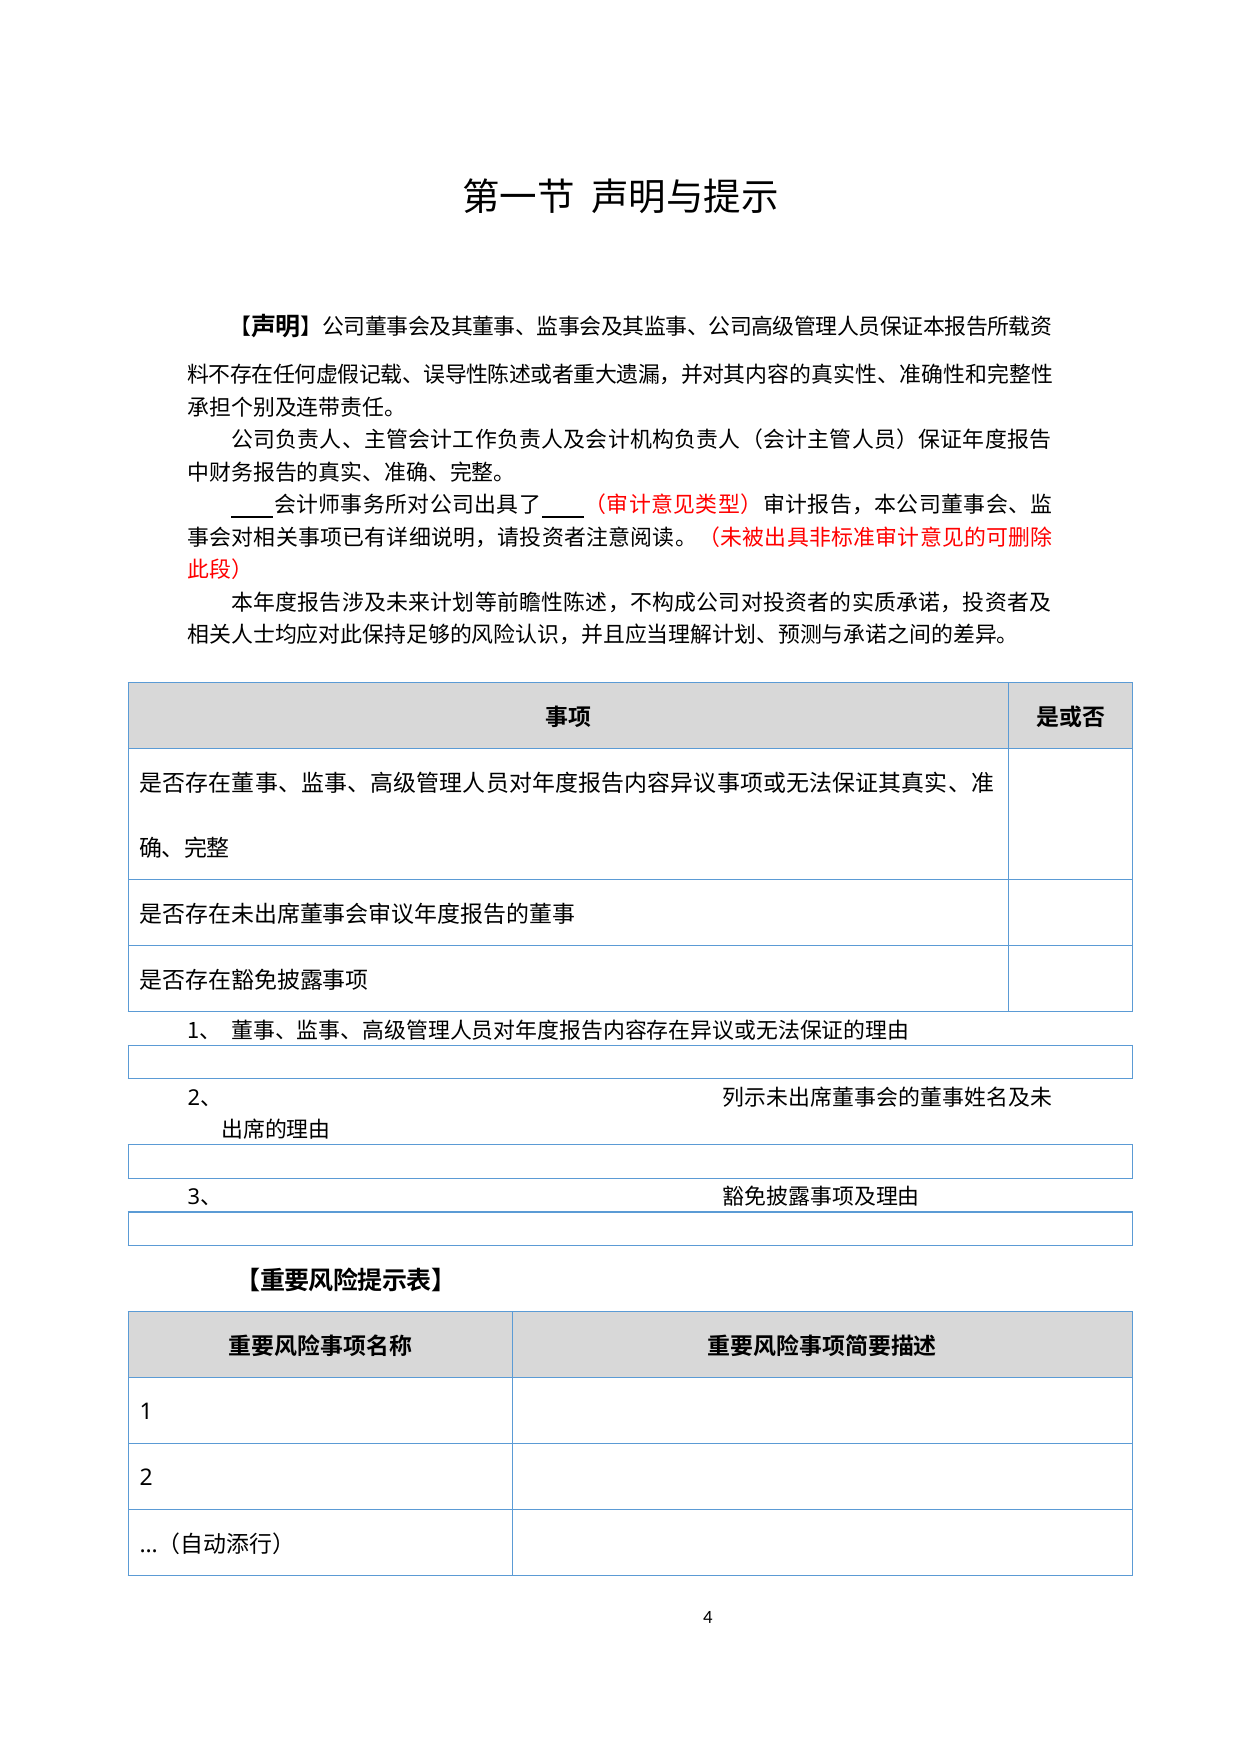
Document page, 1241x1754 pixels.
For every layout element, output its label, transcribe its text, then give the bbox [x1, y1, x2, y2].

table_cell [513, 1378, 1132, 1443]
table_header [129, 1145, 1132, 1178]
table_cell [1009, 880, 1132, 945]
table_header [129, 1046, 1132, 1078]
table_cell [513, 1444, 1132, 1509]
table_header 事项 [129, 683, 1008, 748]
table_cell 是否存在未出席董事会审议年度报告的董事 [129, 880, 1008, 945]
table_header 重要风险事项名称 [129, 1312, 512, 1377]
text 公司负责人、主管会计工作负责人及会计机构负责人（会计主管人员）保证年度报告中财务报告的真实、准确、完整。 [187, 422, 1053, 487]
text 会计师事务所对公司出具了 （审计意见类型）审计报告，本公司董事会、监事会对相关事项已有详细说明，请投资者注意阅读。（未被出具非标准审计意见的可删除此段） [187, 487, 1053, 584]
table_cell …（自动添行） [129, 1510, 512, 1575]
table_cell 是否存在董事、监事、高级管理人员对年度报告内容异议事项或无法保证其真实、准确、完整 [129, 749, 1008, 879]
table_header [129, 1213, 1132, 1245]
table_cell [513, 1510, 1132, 1575]
text 【重要风险提示表】 [187, 1246, 1053, 1311]
table_header 重要风险事项简要描述 [513, 1312, 1132, 1377]
table_cell 2 [129, 1444, 512, 1509]
text 本年度报告涉及未来计划等前瞻性陈述，不构成公司对投资者的实质承诺，投资者及相关人士均应对此保持足够的风险认识，并且应当理解计划、预测与承诺之间的差异。 [187, 584, 1053, 649]
table_cell 1 [129, 1378, 512, 1443]
list 豁免披露事项及理由 [187, 1179, 1053, 1211]
table_cell 是否存在豁免披露事项 [129, 946, 1008, 1011]
list 董事、监事、高级管理人员对年度报告内容存在异议或无法保证的理由 [187, 1012, 1053, 1045]
text 第一节 声明与提示 [187, 162, 1053, 227]
table_header 是或否 [1009, 683, 1132, 748]
list 列示未出席董事会的董事姓名及未出席的理由 [187, 1079, 1053, 1144]
table_cell [1009, 946, 1132, 1011]
text 【声明】公司董事会及其董事、监事会及其监事、公司高级管理人员保证本报告所载资料不存在任何虚假记载、误导性陈述或者重大遗漏，并对其内容的真实性、准确性和完整性承担个别及连带责任。 [187, 292, 1053, 422]
table_cell [1009, 749, 1132, 879]
